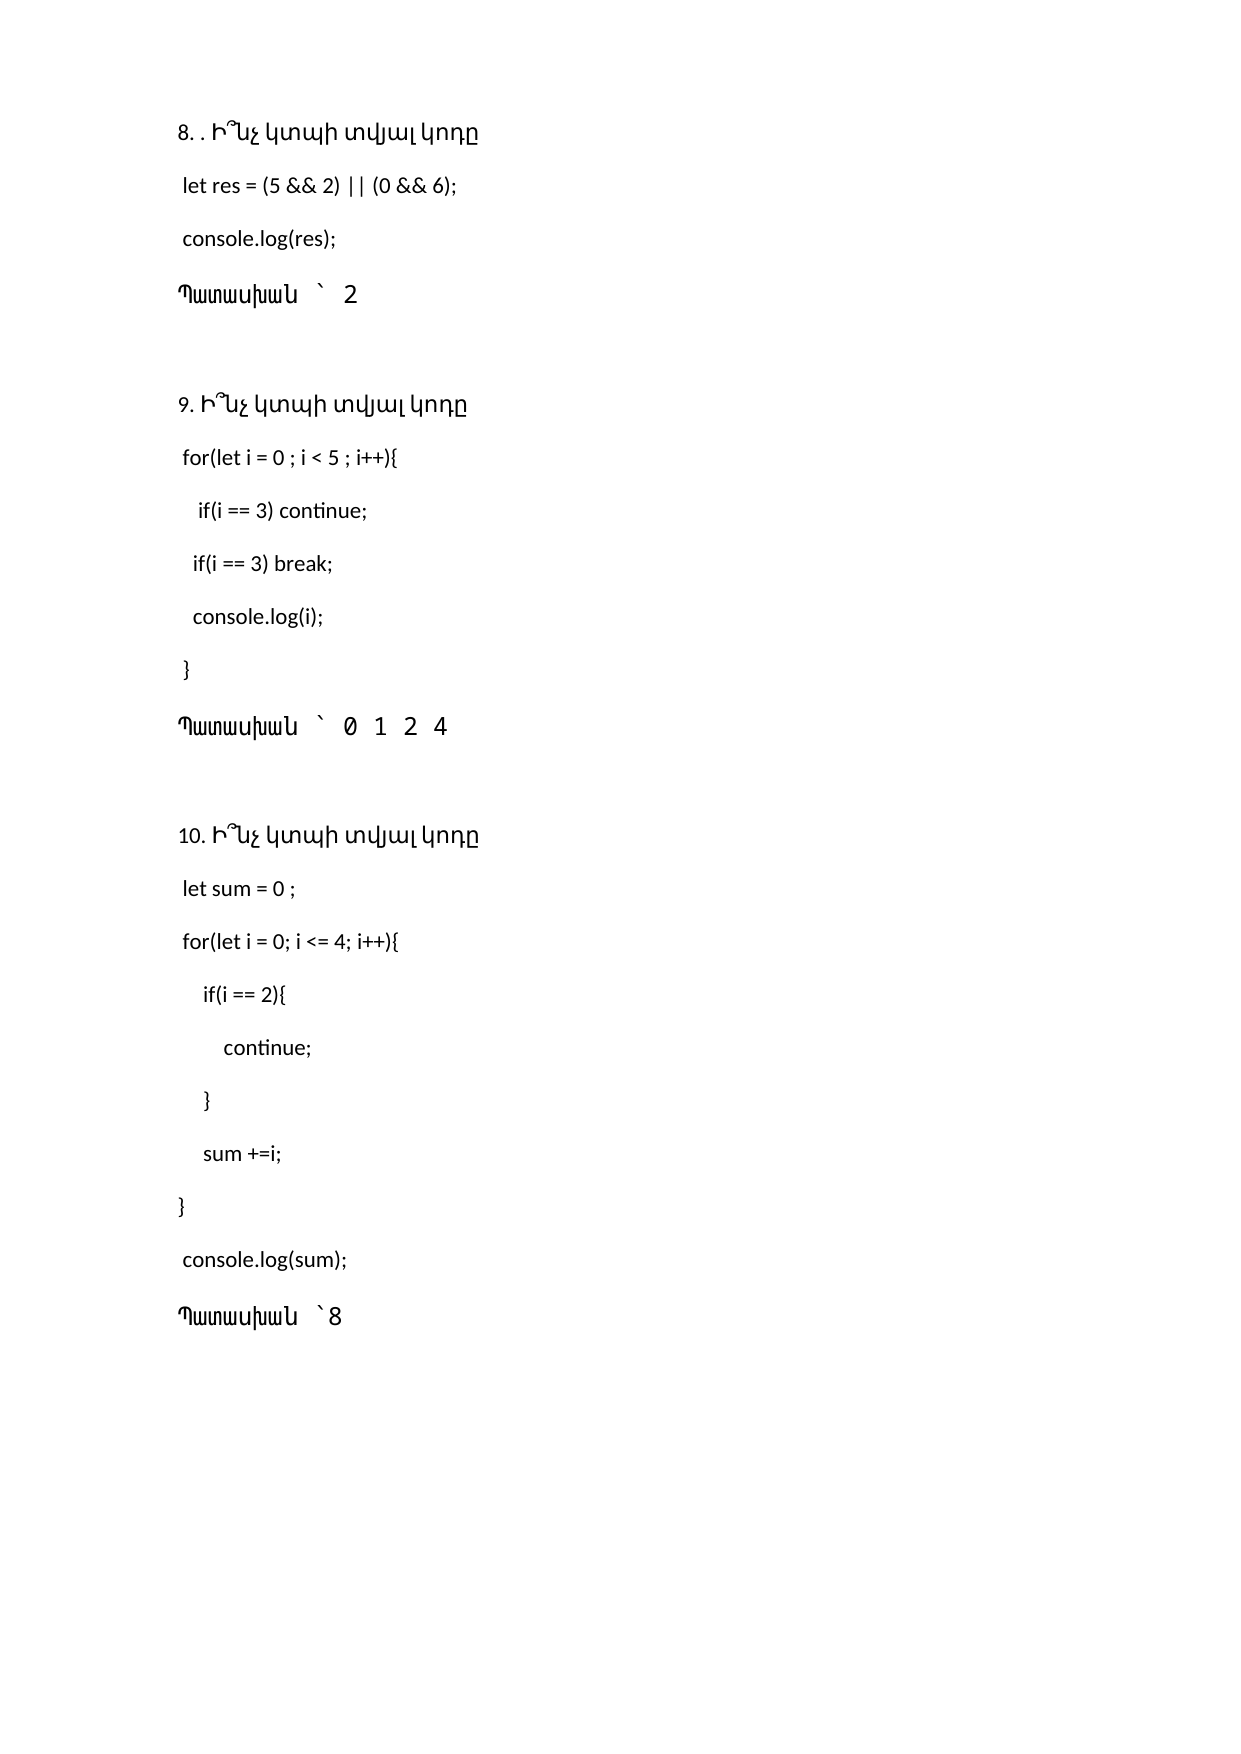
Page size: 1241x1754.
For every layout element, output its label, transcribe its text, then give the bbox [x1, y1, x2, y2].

text 9. Ի՞նչ կտպի տվյալ կոդը [177, 390, 1152, 418]
text if(i == 2){ [177, 980, 1152, 1008]
text let sum = 0 ; [177, 874, 1152, 902]
text if(i == 3) break; [177, 549, 1152, 577]
text console.log(i); [177, 602, 1152, 630]
text for(let i = 0; i <= 4; i++){ [177, 927, 1152, 955]
text sum +=i; [177, 1139, 1152, 1167]
text let res = (5 && 2) || (0 && 6); [177, 171, 1152, 199]
text } [177, 655, 1152, 683]
text } [177, 1192, 1152, 1221]
text if(i == 3) continue; [177, 496, 1152, 524]
text continue; [177, 1033, 1152, 1061]
text 10. Ի՞նչ կտպի տվյալ կոդը [177, 821, 1152, 849]
text Պատասխան ՝ 0 1 2 4 [177, 708, 1152, 742]
text Պատասխան ՝ 2 [177, 277, 1152, 311]
text console.log(sum); [177, 1246, 1152, 1273]
text 8. . Ի՞նչ կտպի տվյալ կոդը [177, 118, 1152, 146]
text } [177, 1086, 1152, 1114]
text console.log(res); [177, 224, 1152, 252]
text Պատասխան ՝8 [177, 1298, 1152, 1333]
text for(let i = 0 ; i < 5 ; i++){ [177, 443, 1152, 471]
